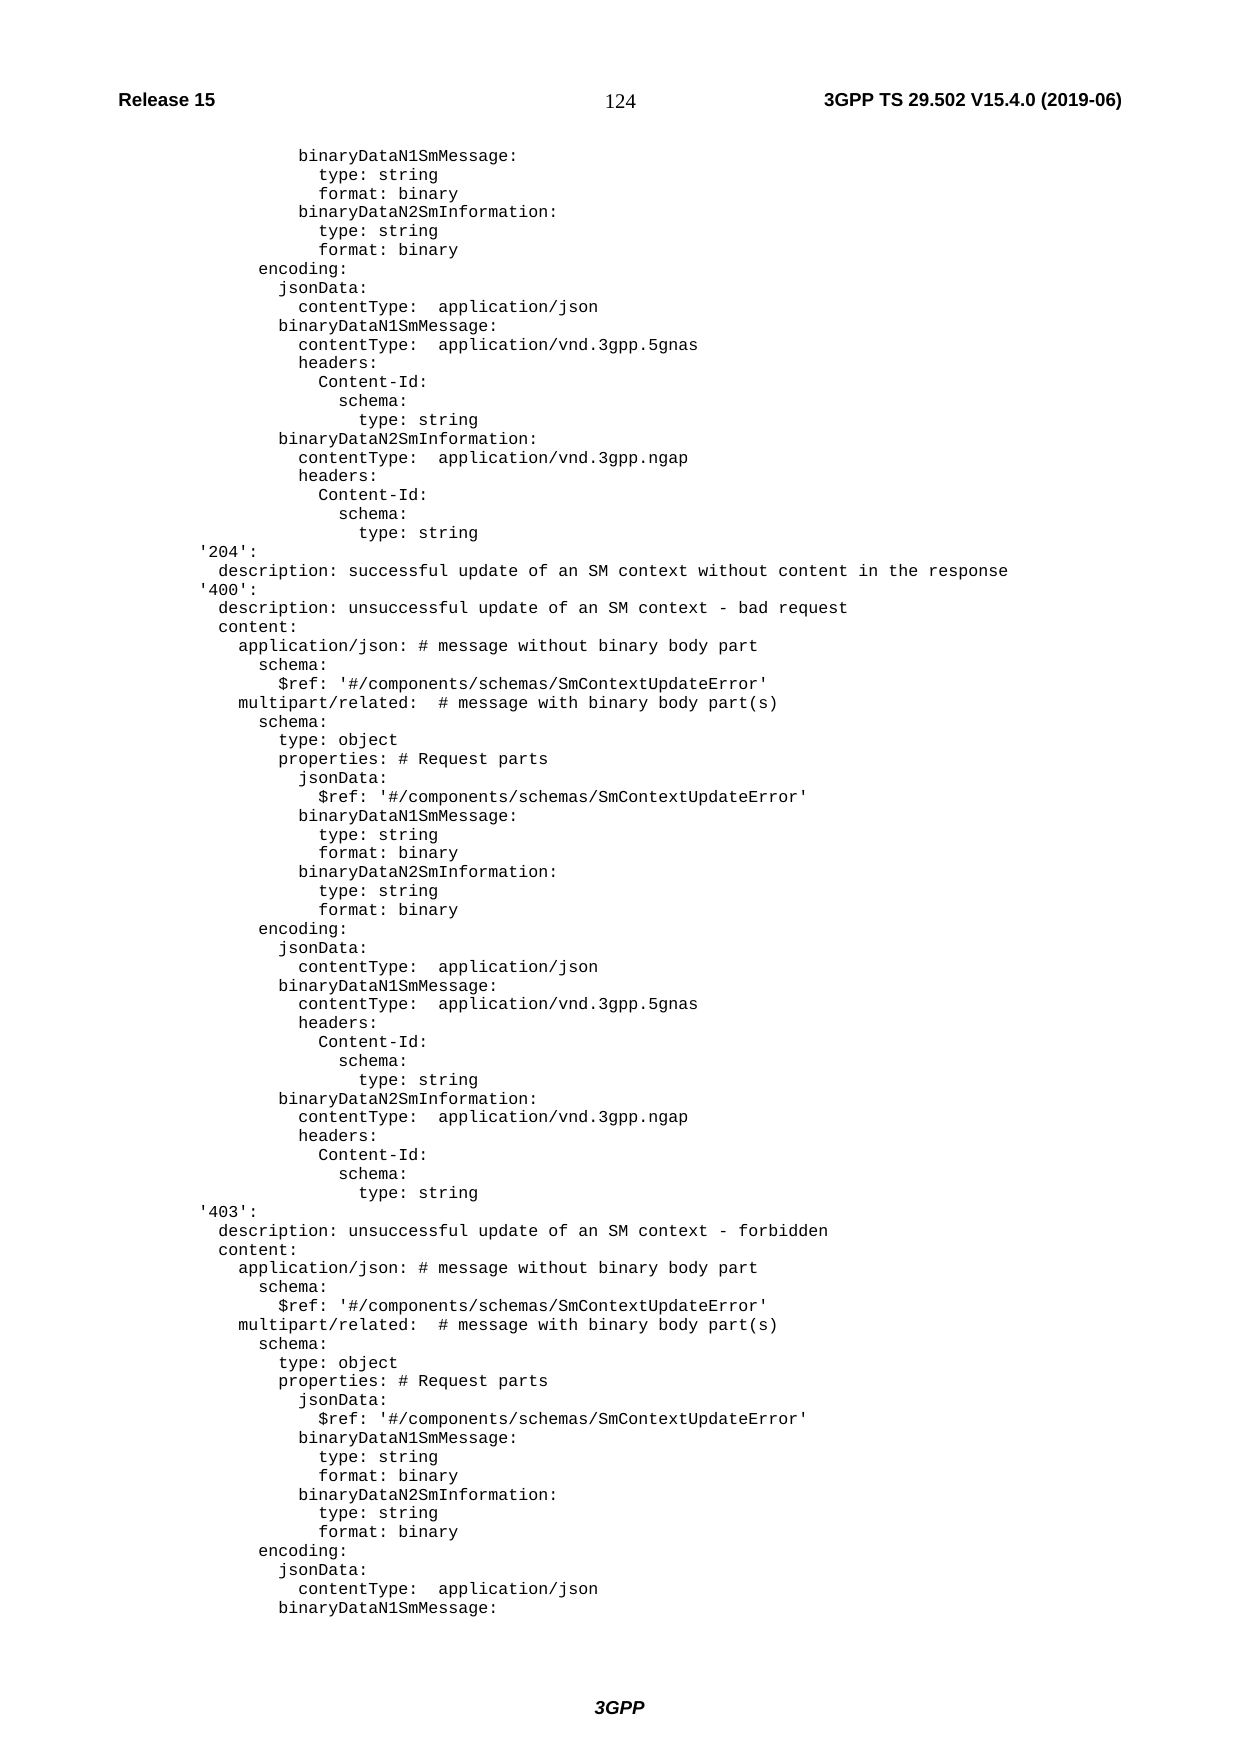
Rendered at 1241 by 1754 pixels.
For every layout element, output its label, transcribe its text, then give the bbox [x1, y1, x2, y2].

text application/json: # message without binary body part [118, 638, 1122, 657]
text type: object [118, 732, 1122, 751]
text application/json: # message without binary body part [118, 1260, 1122, 1279]
text type: string [118, 1071, 1122, 1090]
text contentType: application/vnd.3gpp.ngap [118, 1109, 1122, 1128]
text format: binary [118, 185, 1122, 204]
text type: string [118, 411, 1122, 430]
text type: string [118, 524, 1122, 543]
text jsonData: [118, 939, 1122, 958]
text binaryDataN1SmMessage: [118, 1429, 1122, 1448]
text $ref: '#/components/schemas/SmContextUpdateError' [118, 675, 1122, 694]
text contentType: application/vnd.3gpp.5gnas [118, 996, 1122, 1015]
text $ref: '#/components/schemas/SmContextUpdateError' [118, 788, 1122, 807]
text '403': [118, 1203, 1122, 1222]
text encoding: [118, 1543, 1122, 1562]
text type: string [118, 826, 1122, 845]
text jsonData: [118, 770, 1122, 788]
text '400': [118, 581, 1122, 600]
text schema: [118, 1052, 1122, 1071]
text contentType: application/vnd.3gpp.5gnas [118, 336, 1122, 355]
text Content-Id: [118, 1147, 1122, 1166]
text headers: [118, 355, 1122, 374]
text $ref: '#/components/schemas/SmContextUpdateError' [118, 1298, 1122, 1316]
text contentType: application/json [118, 298, 1122, 317]
text type: string [118, 1505, 1122, 1524]
text Content-Id: [118, 1034, 1122, 1052]
text binaryDataN2SmInformation: [118, 204, 1122, 223]
text properties: # Request parts [118, 751, 1122, 770]
text binaryDataN2SmInformation: [118, 430, 1122, 449]
text content: [118, 619, 1122, 638]
text binaryDataN1SmMessage: [118, 317, 1122, 336]
text encoding: [118, 261, 1122, 279]
text schema: [118, 1166, 1122, 1184]
text headers: [118, 468, 1122, 487]
text binaryDataN2SmInformation: [118, 1090, 1122, 1109]
text '204': [118, 543, 1122, 562]
text content: [118, 1241, 1122, 1260]
text description: unsuccessful update of an SM context - forbidden [118, 1222, 1122, 1241]
text type: string [118, 223, 1122, 242]
text properties: # Request parts [118, 1373, 1122, 1392]
text jsonData: [118, 1392, 1122, 1411]
text Content-Id: [118, 374, 1122, 393]
text contentType: application/json [118, 958, 1122, 977]
text type: object [118, 1354, 1122, 1373]
text schema: [118, 506, 1122, 524]
text headers: [118, 1015, 1122, 1034]
text type: string [118, 1448, 1122, 1467]
text type: string [118, 883, 1122, 902]
text type: string [118, 1184, 1122, 1203]
text schema: [118, 1335, 1122, 1354]
text $ref: '#/components/schemas/SmContextUpdateError' [118, 1411, 1122, 1429]
text format: binary [118, 1524, 1122, 1543]
text schema: [118, 713, 1122, 732]
text schema: [118, 1279, 1122, 1298]
text schema: [118, 657, 1122, 675]
text multipart/related: # message with binary body part(s) [118, 694, 1122, 713]
text jsonData: [118, 1562, 1122, 1580]
text encoding: [118, 921, 1122, 939]
text binaryDataN1SmMessage: [118, 977, 1122, 996]
text description: unsuccessful update of an SM context - bad request [118, 600, 1122, 619]
text Content-Id: [118, 487, 1122, 506]
text contentType: application/json [118, 1580, 1122, 1599]
text binaryDataN2SmInformation: [118, 1486, 1122, 1505]
text format: binary [118, 242, 1122, 261]
text binaryDataN1SmMessage: [118, 147, 1122, 166]
text binaryDataN2SmInformation: [118, 864, 1122, 883]
text format: binary [118, 1467, 1122, 1486]
text multipart/related: # message with binary body part(s) [118, 1316, 1122, 1335]
text binaryDataN1SmMessage: [118, 1599, 1122, 1618]
text jsonData: [118, 279, 1122, 298]
text format: binary [118, 845, 1122, 864]
text contentType: application/vnd.3gpp.ngap [118, 449, 1122, 468]
text binaryDataN1SmMessage: [118, 807, 1122, 826]
text schema: [118, 393, 1122, 411]
text format: binary [118, 902, 1122, 921]
text type: string [118, 166, 1122, 185]
text description: successful update of an SM context without content in the response [118, 562, 1122, 581]
text headers: [118, 1128, 1122, 1147]
